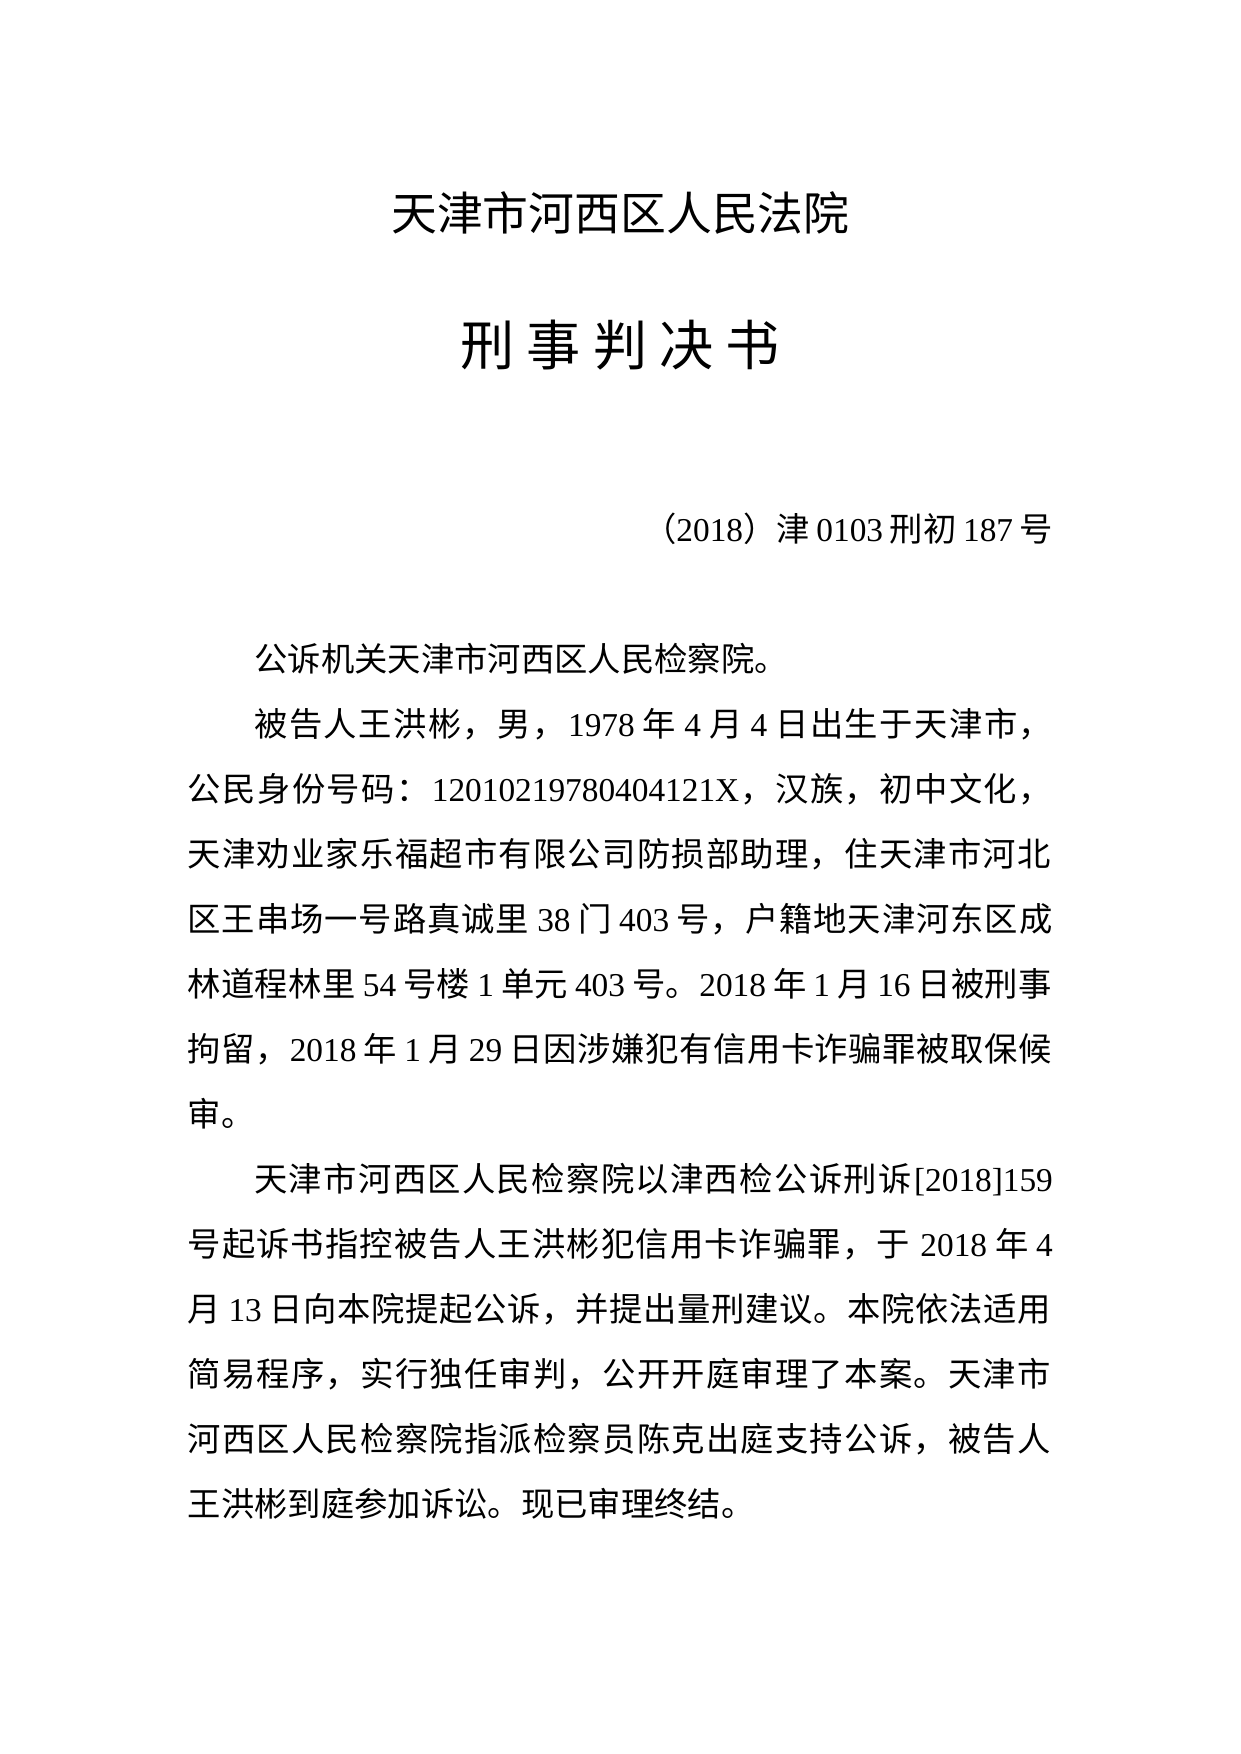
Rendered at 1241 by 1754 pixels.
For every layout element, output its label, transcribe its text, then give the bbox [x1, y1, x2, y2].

text 刑 事 判 决 书 [187, 293, 1053, 390]
text 天津市河西区人民法院 [187, 162, 1053, 259]
text 被告人王洪彬，男，1978年4月4日出生于天津市，公民身份号码：12010219780404121X，汉族，初中文化，天津劝业家乐福超市有限公司防损部助理，住天津市河北区王串场一号路真诚里38门403号，户籍地天津河东区成林道程林里54号楼1单元403号。2018年1月16日被刑事拘留，2018年1月29日因涉嫌犯有信用卡诈骗罪被取保候审。 [187, 689, 1053, 1144]
text 天津市河西区人民检察院以津西检公诉刑诉[2018]159号起诉书指控被告人王洪彬犯信用卡诈骗罪，于2018年4月13日向本院提起公诉，并提出量刑建议。本院依法适用简易程序，实行独任审判，公开开庭审理了本案。天津市河西区人民检察院指派检察员陈克出庭支持公诉，被告人王洪彬到庭参加诉讼。现已审理终结。 [187, 1144, 1053, 1534]
text 公诉机关天津市河西区人民检察院。 [187, 624, 1053, 689]
text （2018）津0103刑初187号 [187, 494, 1053, 559]
